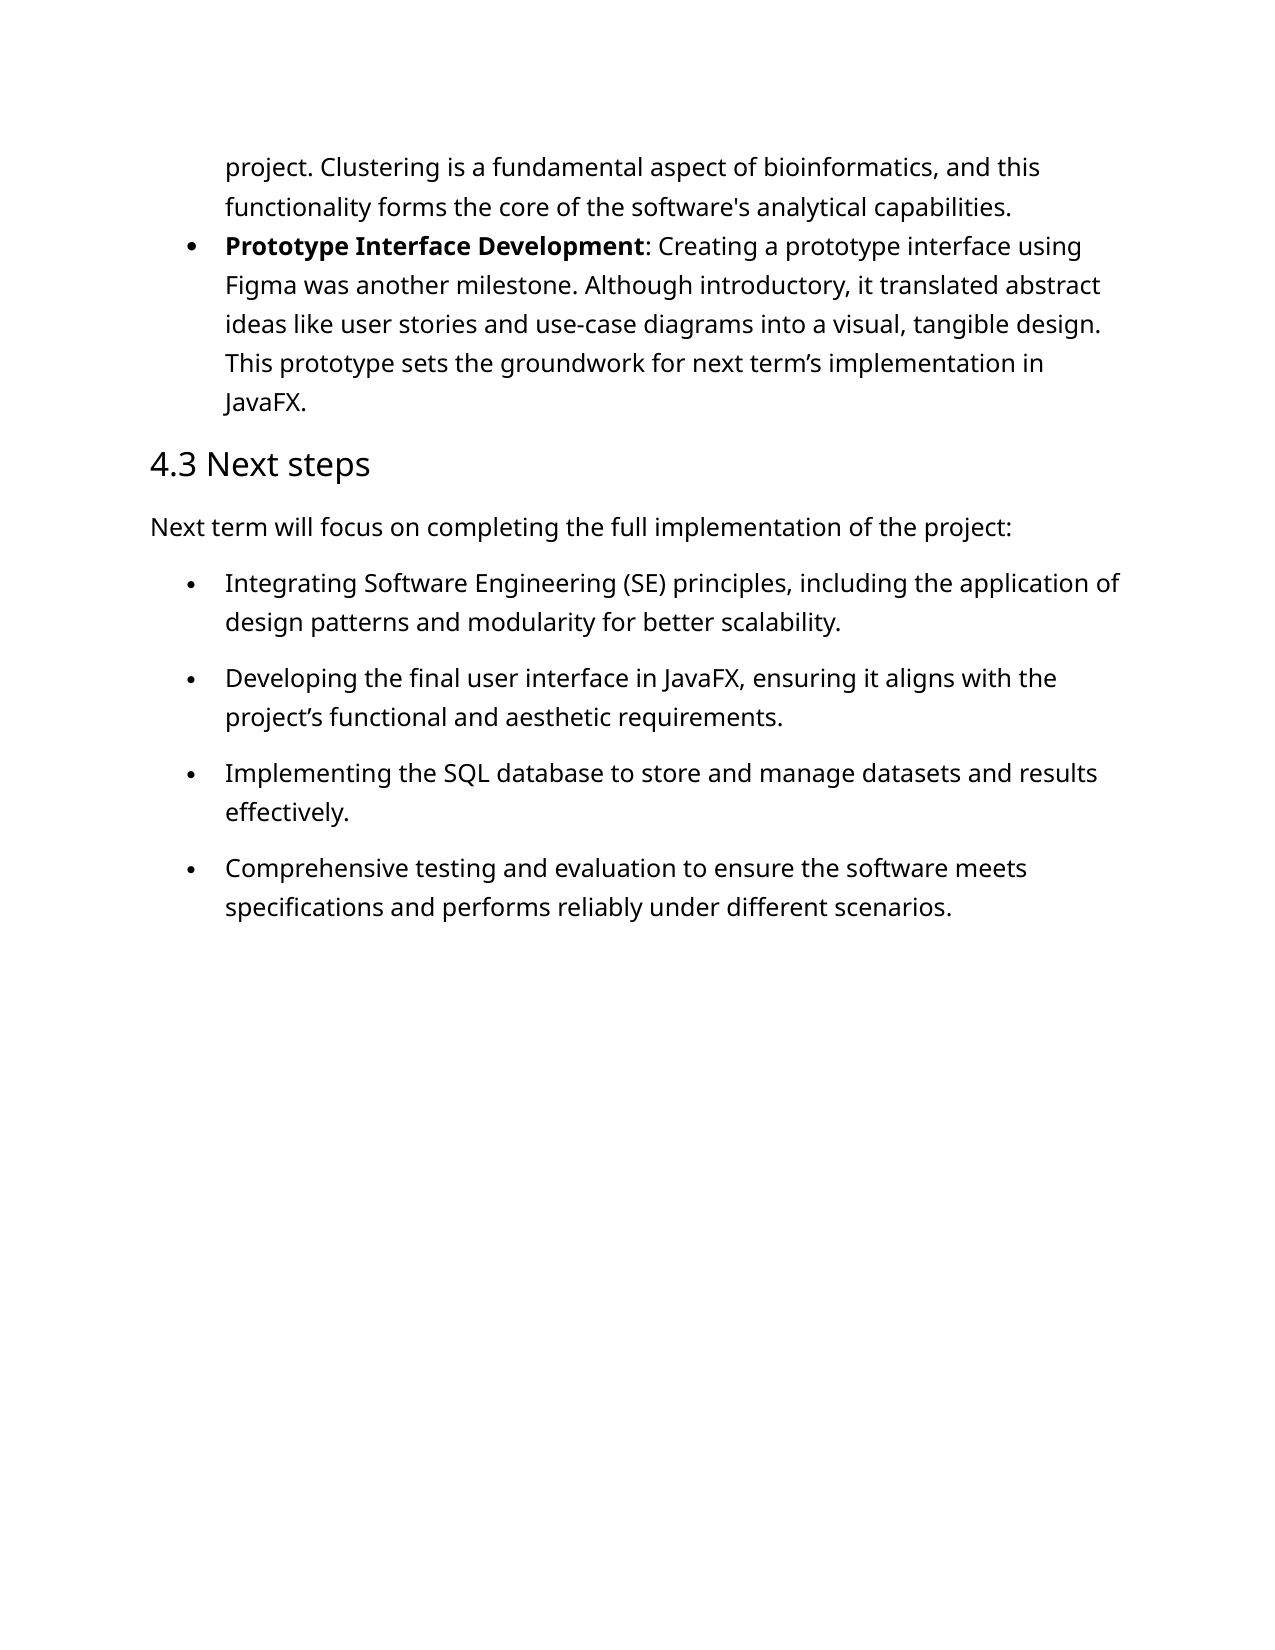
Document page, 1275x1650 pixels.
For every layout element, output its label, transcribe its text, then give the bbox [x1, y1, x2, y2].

list Prototype Interface Development: Creating a prototype interface using Figma was another milestone. Although introductory, it translated abstract ideas like user stories and use-case diagrams into a visual, tangible design. This prototype sets the groundwork for next term’s implementation in JavaFX. [187, 228, 1125, 419]
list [187, 150, 1125, 223]
list Developing the final user interface in JavaFX, ensuring it aligns with the project’s functional and aesthetic requirements. [187, 661, 1125, 734]
list Comprehensive testing and evaluation to ensure the software meets specifications and performs reliably under different scenarios. [187, 851, 1125, 924]
list Integrating Software Engineering (SE) principles, including the application of design patterns and modularity for better scalability. [187, 566, 1125, 639]
text 4.3 Next steps [150, 441, 1125, 486]
text Next term will focus on completing the full implementation of the project: [150, 510, 1125, 544]
list Implementing the SQL database to store and manage datasets and results effectively. [187, 756, 1125, 829]
